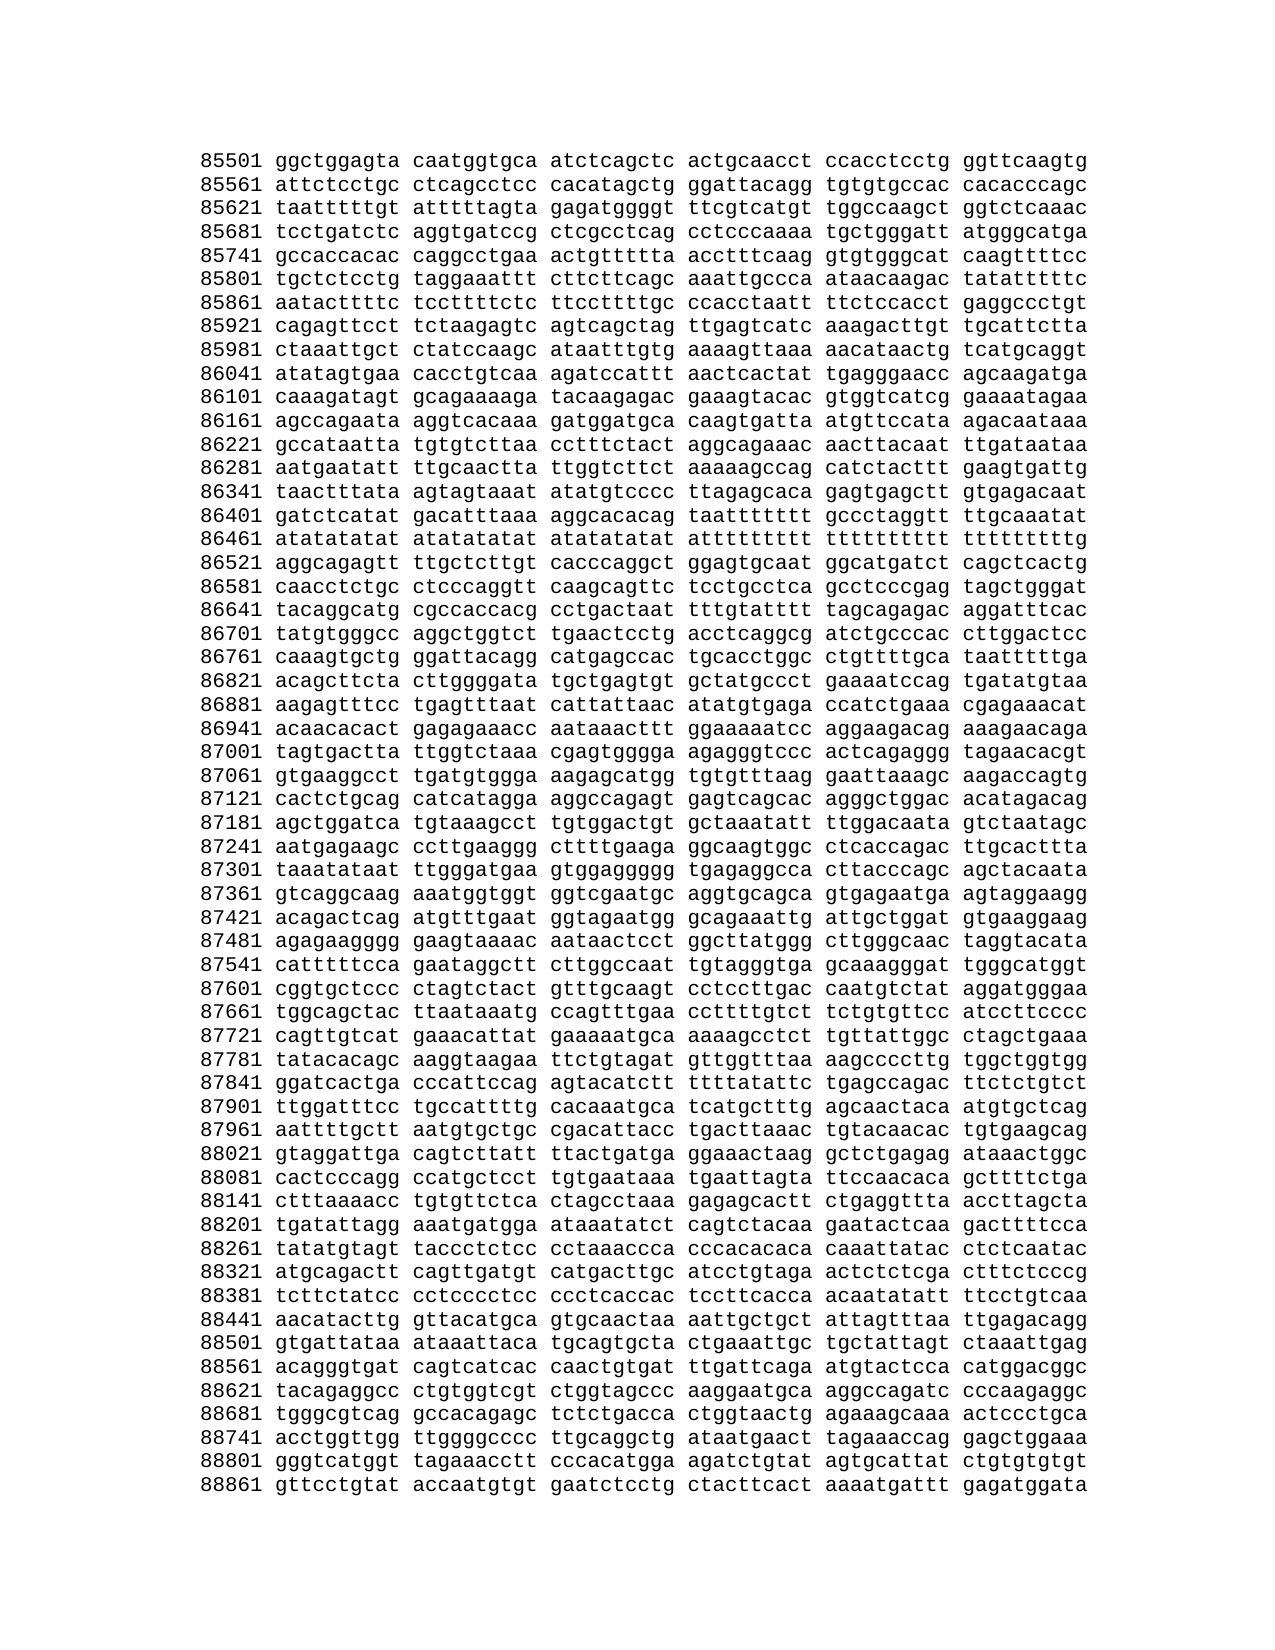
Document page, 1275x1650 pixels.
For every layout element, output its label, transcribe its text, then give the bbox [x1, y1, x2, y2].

text 88621 tacagaggcc ctgtggtcgt ctggtagccc aaggaatgca aggccagatc cccaagaggc [150, 1379, 1125, 1403]
text 86521 aggcagagtt ttgctcttgt cacccaggct ggagtgcaat ggcatgatct cagctcactg [150, 552, 1125, 576]
text 88801 gggtcatggt tagaaacctt cccacatgga agatctgtat agtgcattat ctgtgtgtgt [150, 1451, 1125, 1474]
text 87781 tatacacagc aaggtaagaa ttctgtagat gttggtttaa aagccccttg tggctggtgg [150, 1048, 1125, 1072]
text 87841 ggatcactga cccattccag agtacatctt ttttatattc tgagccagac ttctctgtct [150, 1072, 1125, 1096]
text 86461 atatatatat atatatatat atatatatat attttttttt tttttttttt tttttttttg [150, 528, 1125, 552]
text 88261 tatatgtagt taccctctcc cctaaaccca cccacacaca caaattatac ctctcaatac [150, 1238, 1125, 1261]
text 87301 taaatataat ttgggatgaa gtggaggggg tgagaggcca cttacccagc agctacaata [150, 859, 1125, 883]
text 85981 ctaaattgct ctatccaagc ataatttgtg aaaagttaaa aacataactg tcatgcaggt [150, 339, 1125, 363]
text 86221 gccataatta tgtgtcttaa cctttctact aggcagaaac aacttacaat ttgataataa [150, 434, 1125, 457]
text 88021 gtaggattga cagtcttatt ttactgatga ggaaactaag gctctgagag ataaactggc [150, 1143, 1125, 1167]
text 87061 gtgaaggcct tgatgtggga aagagcatgg tgtgtttaag gaattaaagc aagaccagtg [150, 765, 1125, 788]
text 85621 taatttttgt atttttagta gagatggggt ttcgtcatgt tggccaagct ggtctcaaac [150, 197, 1125, 221]
text 88561 acagggtgat cagtcatcac caactgtgat ttgattcaga atgtactcca catggacggc [150, 1356, 1125, 1379]
text 88441 aacatacttg gttacatgca gtgcaactaa aattgctgct attagtttaa ttgagacagg [150, 1309, 1125, 1332]
text 88381 tcttctatcc cctcccctcc ccctcaccac tccttcacca acaatatatt ttcctgtcaa [150, 1285, 1125, 1309]
text 86101 caaagatagt gcagaaaaga tacaagagac gaaagtacac gtggtcatcg gaaaatagaa [150, 386, 1125, 410]
text 88741 acctggttgg ttggggcccc ttgcaggctg ataatgaact tagaaaccag gagctggaaa [150, 1427, 1125, 1451]
text 85921 cagagttcct tctaagagtc agtcagctag ttgagtcatc aaagacttgt tgcattctta [150, 316, 1125, 339]
text 87001 tagtgactta ttggtctaaa cgagtgggga agagggtccc actcagaggg tagaacacgt [150, 741, 1125, 765]
text 86701 tatgtgggcc aggctggtct tgaactcctg acctcaggcg atctgcccac cttggactcc [150, 623, 1125, 647]
text 86581 caacctctgc ctcccaggtt caagcagttc tcctgcctca gcctcccgag tagctgggat [150, 576, 1125, 599]
text 86941 acaacacact gagagaaacc aataaacttt ggaaaaatcc aggaagacag aaagaacaga [150, 717, 1125, 741]
text 87121 cactctgcag catcatagga aggccagagt gagtcagcac agggctggac acatagacag [150, 788, 1125, 812]
text 87241 aatgagaagc ccttgaaggg cttttgaaga ggcaagtggc ctcaccagac ttgcacttta [150, 836, 1125, 859]
text 87961 aattttgctt aatgtgctgc cgacattacc tgacttaaac tgtacaacac tgtgaagcag [150, 1119, 1125, 1143]
text 87901 ttggatttcc tgccattttg cacaaatgca tcatgctttg agcaactaca atgtgctcag [150, 1096, 1125, 1119]
text 87661 tggcagctac ttaataaatg ccagtttgaa ccttttgtct tctgtgttcc atccttcccc [150, 1001, 1125, 1025]
text 85741 gccaccacac caggcctgaa actgttttta acctttcaag gtgtgggcat caagttttcc [150, 244, 1125, 268]
text 86401 gatctcatat gacatttaaa aggcacacag taattttttt gccctaggtt ttgcaaatat [150, 505, 1125, 528]
text 87721 cagttgtcat gaaacattat gaaaaatgca aaaagcctct tgttattggc ctagctgaaa [150, 1025, 1125, 1048]
text 85801 tgctctcctg taggaaattt cttcttcagc aaattgccca ataacaagac tatatttttc [150, 268, 1125, 292]
text 88321 atgcagactt cagttgatgt catgacttgc atcctgtaga actctctcga ctttctcccg [150, 1261, 1125, 1285]
text 87181 agctggatca tgtaaagcct tgtggactgt gctaaatatt ttggacaata gtctaatagc [150, 812, 1125, 836]
text 86761 caaagtgctg ggattacagg catgagccac tgcacctggc ctgttttgca taatttttga [150, 647, 1125, 670]
text 87481 agagaagggg gaagtaaaac aataactcct ggcttatggg cttgggcaac taggtacata [150, 930, 1125, 954]
text 87421 acagactcag atgtttgaat ggtagaatgg gcagaaattg attgctggat gtgaaggaag [150, 907, 1125, 930]
text 86281 aatgaatatt ttgcaactta ttggtcttct aaaaagccag catctacttt gaagtgattg [150, 457, 1125, 481]
text 88501 gtgattataa ataaattaca tgcagtgcta ctgaaattgc tgctattagt ctaaattgag [150, 1332, 1125, 1356]
text 88081 cactcccagg ccatgctcct tgtgaataaa tgaattagta ttccaacaca gcttttctga [150, 1167, 1125, 1190]
text 85681 tcctgatctc aggtgatccg ctcgcctcag cctcccaaaa tgctgggatt atgggcatga [150, 221, 1125, 244]
text 87541 catttttcca gaataggctt cttggccaat tgtagggtga gcaaagggat tgggcatggt [150, 954, 1125, 978]
text 88201 tgatattagg aaatgatgga ataaatatct cagtctacaa gaatactcaa gacttttcca [150, 1214, 1125, 1238]
text 86341 taactttata agtagtaaat atatgtcccc ttagagcaca gagtgagctt gtgagacaat [150, 481, 1125, 505]
text 87361 gtcaggcaag aaatggtggt ggtcgaatgc aggtgcagca gtgagaatga agtaggaagg [150, 883, 1125, 907]
text 85561 attctcctgc ctcagcctcc cacatagctg ggattacagg tgtgtgccac cacacccagc [150, 174, 1125, 197]
text 87601 cggtgctccc ctagtctact gtttgcaagt cctccttgac caatgtctat aggatgggaa [150, 978, 1125, 1001]
text 86881 aagagtttcc tgagtttaat cattattaac atatgtgaga ccatctgaaa cgagaaacat [150, 694, 1125, 717]
text 85501 ggctggagta caatggtgca atctcagctc actgcaacct ccacctcctg ggttcaagtg [150, 150, 1125, 174]
text 86641 tacaggcatg cgccaccacg cctgactaat tttgtatttt tagcagagac aggatttcac [150, 599, 1125, 623]
text 88141 ctttaaaacc tgtgttctca ctagcctaaa gagagcactt ctgaggttta accttagcta [150, 1190, 1125, 1214]
text 88681 tgggcgtcag gccacagagc tctctgacca ctggtaactg agaaagcaaa actccctgca [150, 1403, 1125, 1427]
text 86161 agccagaata aggtcacaaa gatggatgca caagtgatta atgttccata agacaataaa [150, 410, 1125, 434]
text 86041 atatagtgaa cacctgtcaa agatccattt aactcactat tgagggaacc agcaagatga [150, 363, 1125, 386]
text 85861 aatacttttc tccttttctc ttccttttgc ccacctaatt ttctccacct gaggccctgt [150, 292, 1125, 316]
text 88861 gttcctgtat accaatgtgt gaatctcctg ctacttcact aaaatgattt gagatggata [150, 1474, 1125, 1498]
text 86821 acagcttcta cttggggata tgctgagtgt gctatgccct gaaaatccag tgatatgtaa [150, 670, 1125, 694]
